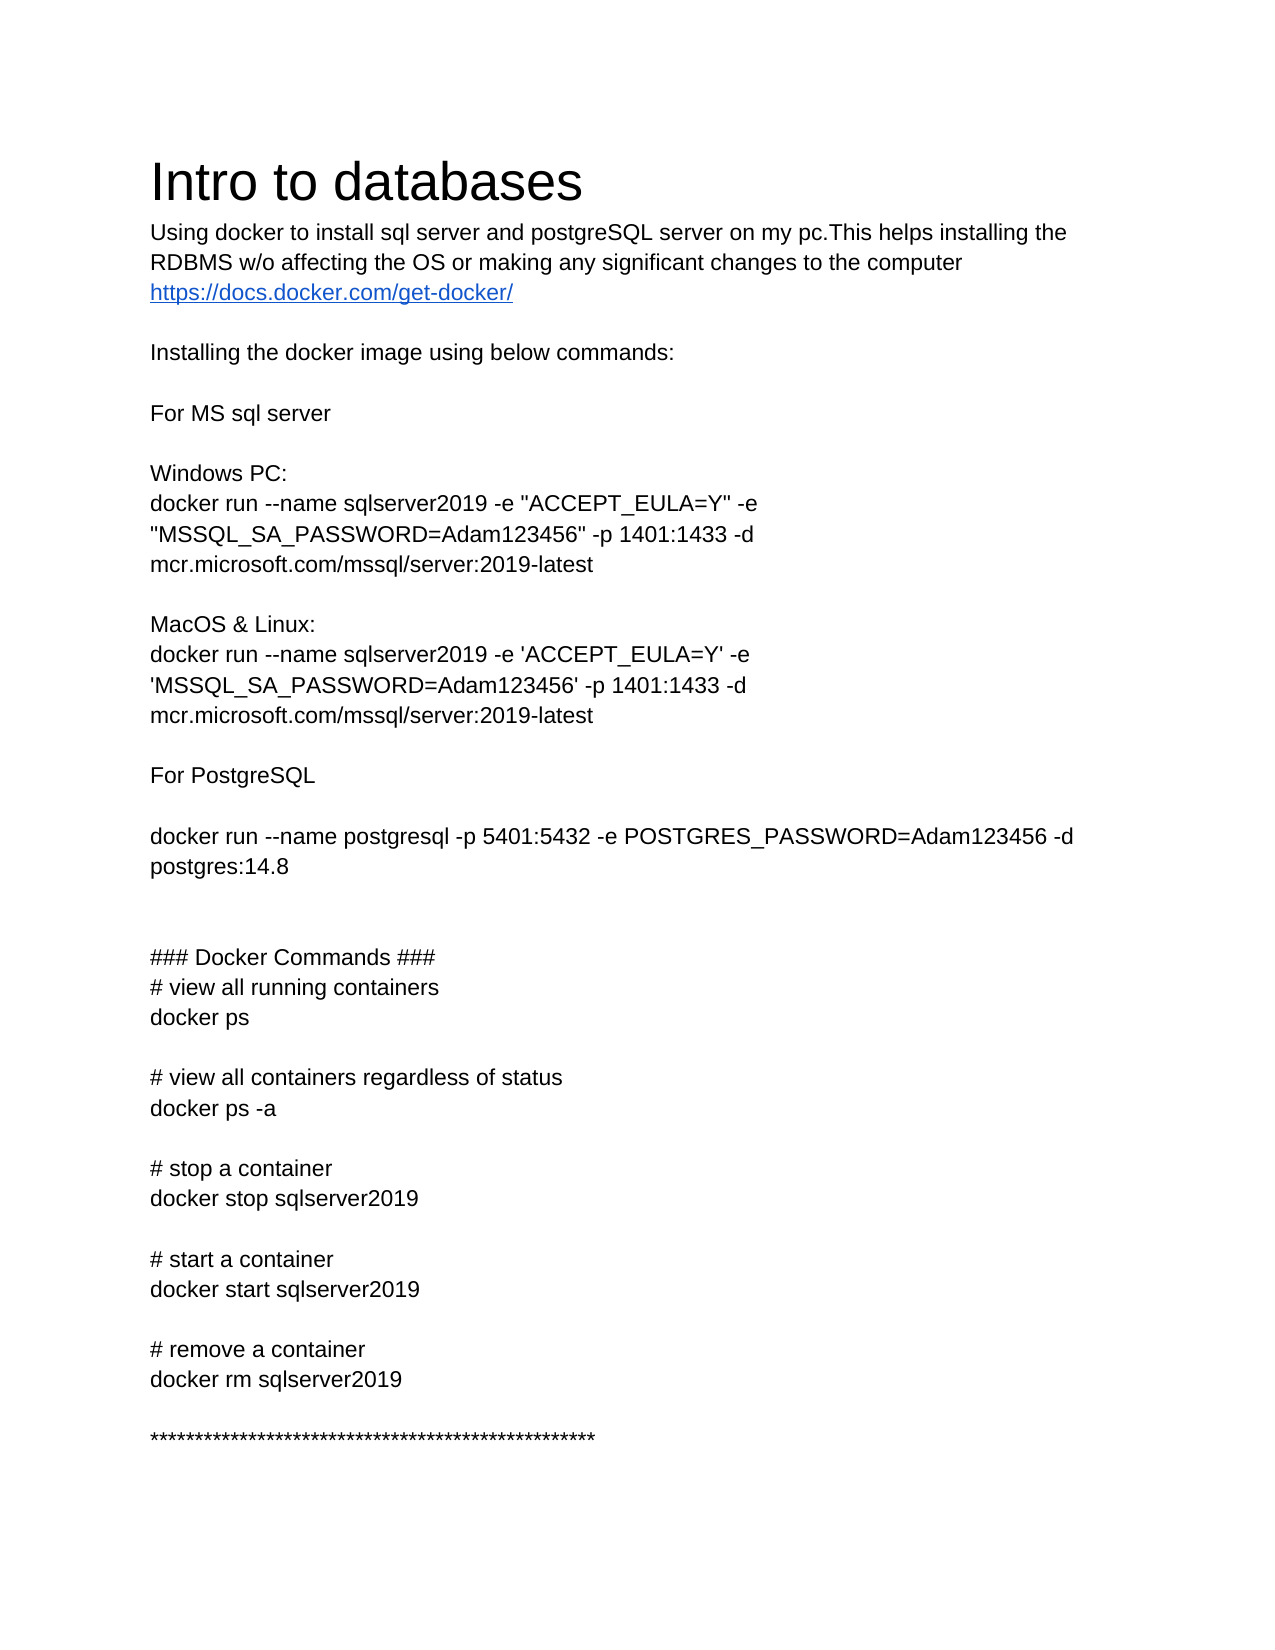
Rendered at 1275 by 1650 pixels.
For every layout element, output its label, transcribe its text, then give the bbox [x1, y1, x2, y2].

text docker run --name postgresql -p 5401:5432 -e POSTGRES_PASSWORD=Adam123456 -d postgres:14.8 [150, 823, 1125, 879]
text MacOS & Linux: [150, 611, 1125, 638]
text # remove a container [150, 1336, 1125, 1363]
text docker start sqlserver2019 [150, 1276, 1125, 1302]
text docker rm sqlserver2019 [150, 1366, 1125, 1393]
title Intro to databases [150, 150, 1125, 212]
text Using docker to install sql server and postgreSQL server on my pc.This helps installing the RDBMS w/o affecting the OS or making any significant changes to the computer [150, 218, 1125, 275]
text # view all containers regardless of status [150, 1064, 1125, 1091]
text # stop a container [150, 1155, 1125, 1181]
text # view all running containers [150, 974, 1125, 1000]
text ************************************************** [150, 1427, 1125, 1453]
text ### Docker Commands ### [150, 943, 1125, 970]
text For MS sql server [150, 400, 1125, 426]
text docker ps [150, 1004, 1125, 1030]
text Windows PC: [150, 460, 1125, 487]
text https://docs.docker.com/get-docker/ [150, 279, 1125, 305]
text # start a container [150, 1246, 1125, 1272]
text For PostgreSQL [150, 762, 1125, 789]
text docker ps -a [150, 1094, 1125, 1121]
text docker run --name sqlserver2019 -e 'ACCEPT_EULA=Y' -e 'MSSQL_SA_PASSWORD=Adam123456' -p 1401:1433 -d mcr.microsoft.com/mssql/server:2019-latest [150, 641, 1125, 728]
text Installing the docker image using below commands: [150, 339, 1125, 366]
text docker run --name sqlserver2019 -e "ACCEPT_EULA=Y" -e "MSSQL_SA_PASSWORD=Adam123456" -p 1401:1433 -d mcr.microsoft.com/mssql/server:2019-latest [150, 490, 1125, 577]
text docker stop sqlserver2019 [150, 1185, 1125, 1212]
